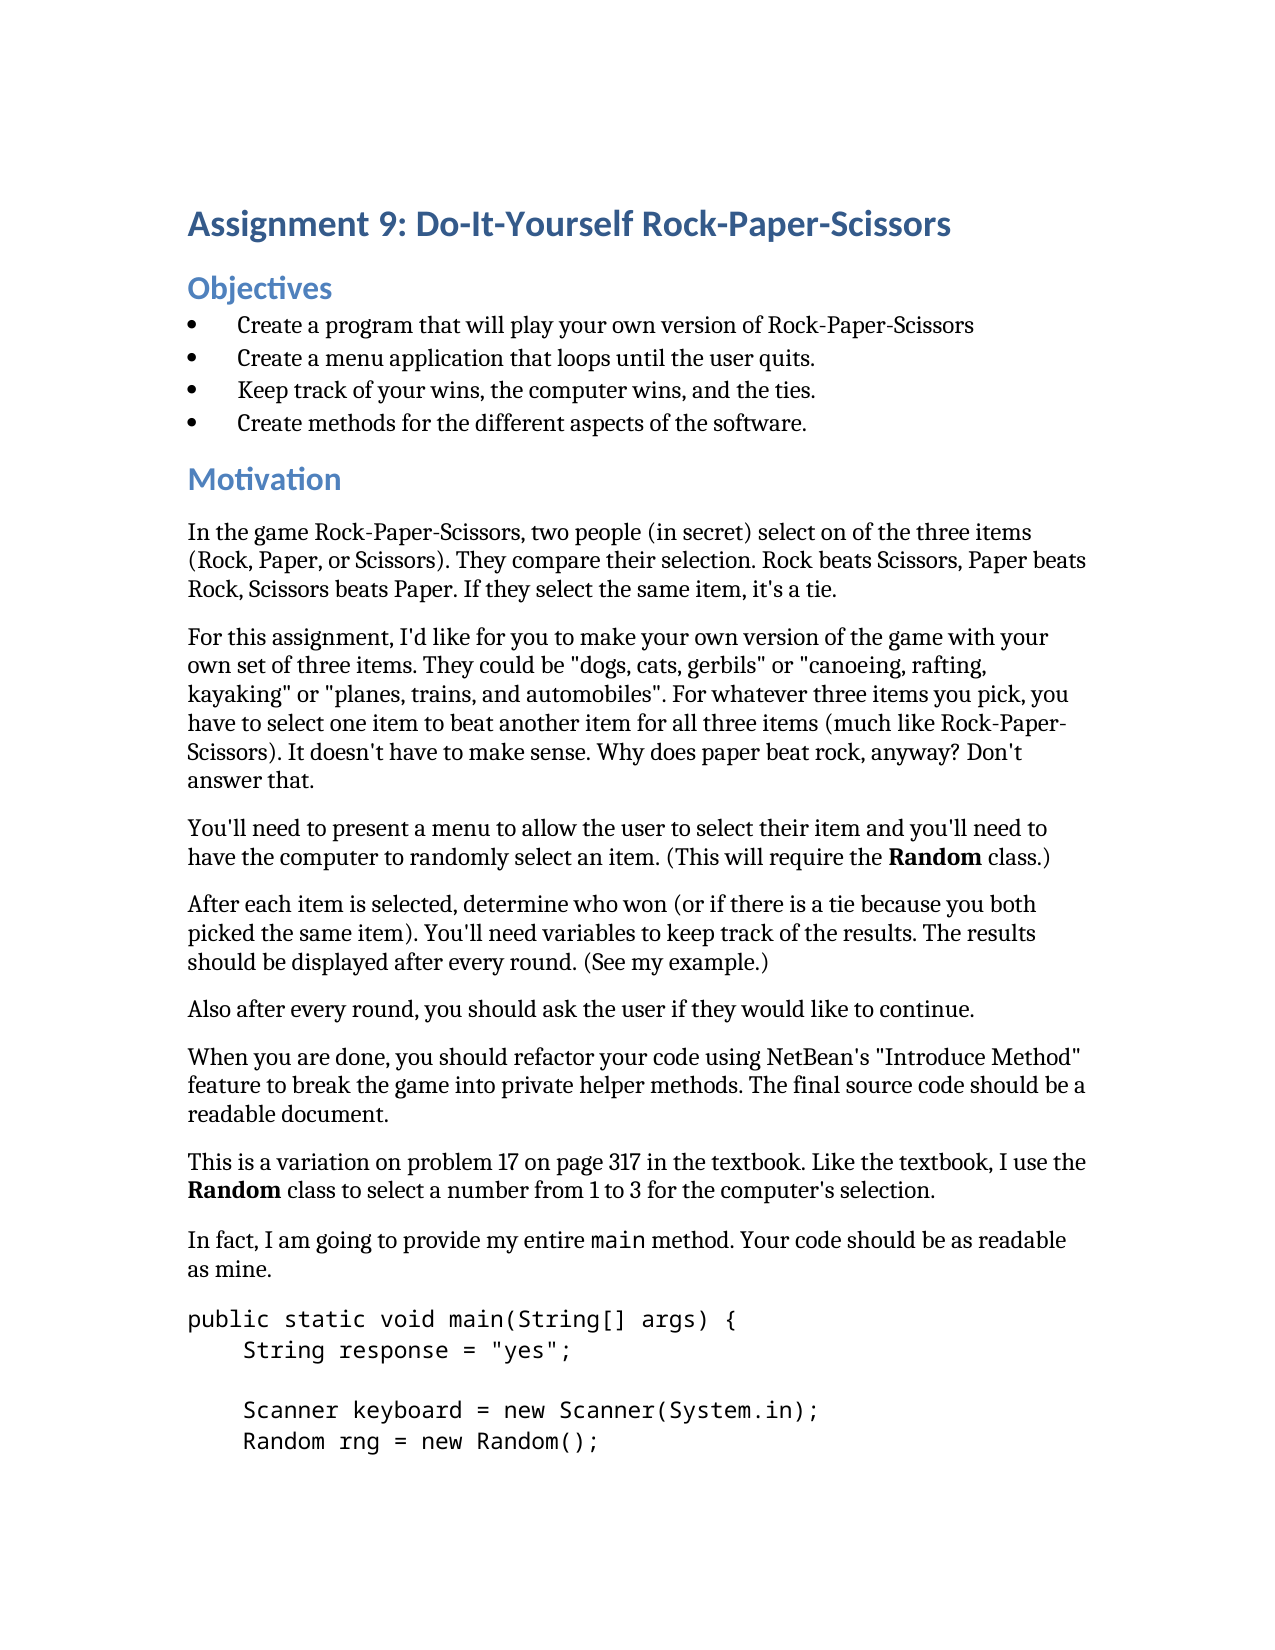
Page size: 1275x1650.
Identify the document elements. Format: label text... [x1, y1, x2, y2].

text Also after every round, you should ask the user if they would like to continue. [187, 995, 1087, 1024]
text For this assignment, I'd like for you to make your own version of the game with your own set of three items. They could be "dogs, cats, gerbils" or "canoeing, rafting, kayaking" or "planes, trains, and automobiles". For whatever three items you pick, you have to select one item to beat another item for all three items (much like Rock-Paper-Scissors). It doesn't have to make sense. Why does paper beat rock, anyway? Don't answer that. [187, 623, 1087, 795]
list Keep track of your wins, the computer wins, and the ties. [187, 376, 1087, 405]
list Create a program that will play your own version of Rock-Paper-Scissors [187, 311, 1087, 340]
text This is a variation on problem 17 on page 317 in the textbook. Like the textbook, I use the Random class to select a number from 1 to 3 for the computer's selection. [187, 1148, 1087, 1205]
text When you are done, you should refactor your code using NetBean's "Introduce Method" feature to break the game into private helper methods. The final source code should be a readable document. [187, 1043, 1087, 1129]
subtitle Assignment 9: Do-It-Yourself Rock-Paper-Scissors [187, 200, 1087, 246]
text You'll need to present a menu to allow the user to select their item and you'll need to have the computer to randomly select an item. (This will require the Random class.) [187, 814, 1087, 871]
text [187, 1303, 1087, 1485]
text In fact, I am going to provide my entire main method. Your code should be as readable as mine. [187, 1224, 1087, 1284]
list Create a menu application that loops until the user quits. [187, 344, 1087, 372]
text In the game Rock-Paper-Scissors, two people (in secret) select on of the three items (Rock, Paper, or Scissors). They compare their selection. Rock beats Scissors, Paper beats Rock, Scissors beats Paper. If they select the same item, it's a tie. [187, 518, 1087, 604]
list Create methods for the different aspects of the software. [187, 409, 1087, 437]
text After each item is selected, determine who won (or if there is a tie because you both picked the same item). You'll need variables to keep track of the results. The results should be displayed after every round. (See my example.) [187, 890, 1087, 976]
subtitle Motivation [187, 458, 1087, 499]
subtitle Objectives [187, 267, 1087, 307]
